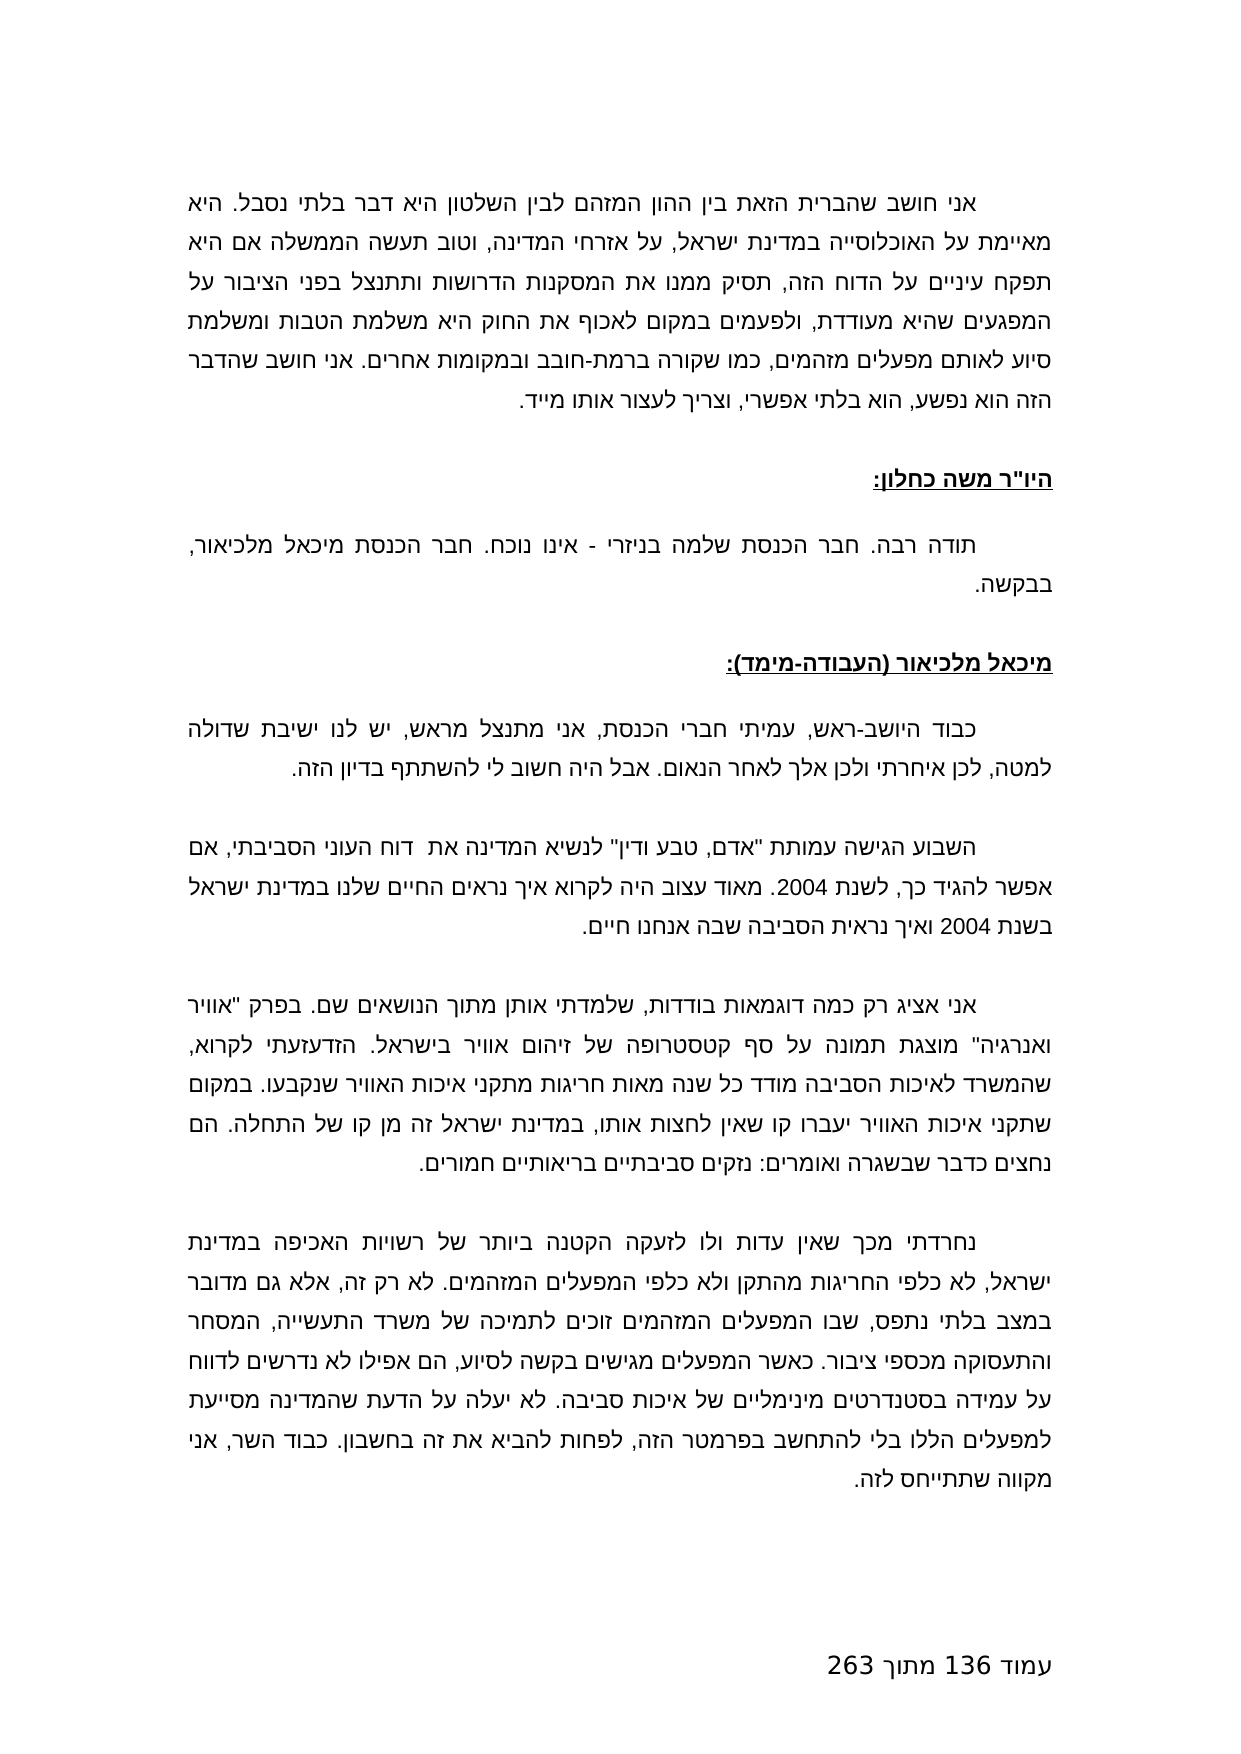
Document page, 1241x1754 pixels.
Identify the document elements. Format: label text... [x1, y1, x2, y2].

text נחרדתי מכך שאין עדות ולו לזעקה הקטנה ביותר של רשויות האכיפה במדינת ישראל, לא כלפי החריגות מהתקן ולא כלפי המפעלים המזהמים. לא רק זה, אלא גם מדובר במצב בלתי נתפס, שבו המפעלים המזהמים זוכים לתמיכה של משרד התעשייה, המסחר והתעסוקה מכספי ציבור. כאשר המפעלים מגישים בקשה לסיוע, הם אפילו לא נדרשים לדווח על עמידה בסטנדרטים מינימליים של איכות סביבה. לא יעלה על הדעת שהמדינה מסייעת למפעלים הללו בלי להתחשב בפרמטר הזה, לפחות להביא את זה בחשבון. כבוד השר, אני מקווה שתתייחס לזה. [187, 1229, 1053, 1492]
text כבוד היושב-ראש, עמיתי חברי הכנסת, אני מתנצל מראש, יש לנו ישיבת שדולה למטה, לכן איחרתי ולכן אלך לאחר הנאום. אבל היה חשוב לי להשתתף בדיון הזה. [187, 716, 1053, 782]
text היו"ר משה כחלון: [187, 466, 1053, 492]
text אני חושב שהברית הזאת בין ההון המזהם לבין השלטון היא דבר בלתי נסבל. היא מאיימת על האוכלוסייה במדינת ישראל, על אזרחי המדינה, וטוב תעשה הממשלה אם היא תפקח עיניים על הדוח הזה, תסיק ממנו את המסקנות הדרושות ותתנצל בפני הציבור על המפגעים שהיא מעודדת, ולפעמים במקום לאכוף את החוק היא משלמת הטבות ומשלמת סיוע לאותם מפעלים מזהמים, כמו שקורה ברמת-חובב ובמקומות אחרים. אני חושב שהדבר הזה הוא נפשע, הוא בלתי אפשרי, וצריך לעצור אותו מייד. [187, 189, 1053, 413]
text השבוע הגישה עמותת "אדם, טבע ודין" לנשיא המדינה את דוח העוני הסביבתי, אם אפשר להגיד כך, לשנת 2004. מאוד עצוב היה לקרוא איך נראים החיים שלנו במדינת ישראל בשנת 2004 ואיך נראית הסביבה שבה אנחנו חיים. [187, 834, 1053, 940]
text מיכאל מלכיאור (העבודה-מימד): [187, 650, 1053, 676]
text אני אציג רק כמה דוגמאות בודדות, שלמדתי אותן מתוך הנושאים שם. בפרק "אוויר ואנרגיה" מוצגת תמונה על סף קטסטרופה של זיהום אוויר בישראל. הזדעזעתי לקרוא, שהמשרד לאיכות הסביבה מודד כל שנה מאות חריגות מתקני איכות האוויר שנקבעו. במקום שתקני איכות האוויר יעברו קו שאין לחצות אותו, במדינת ישראל זה מן קו של התחלה. הם נחצים כדבר שבשגרה ואומרים: נזקים סביבתיים בריאותיים חמורים. [187, 992, 1053, 1177]
text תודה רבה. חבר הכנסת שלמה בניזרי - אינו נוכח. חבר הכנסת מיכאל מלכיאור, בבקשה. [187, 532, 1053, 597]
